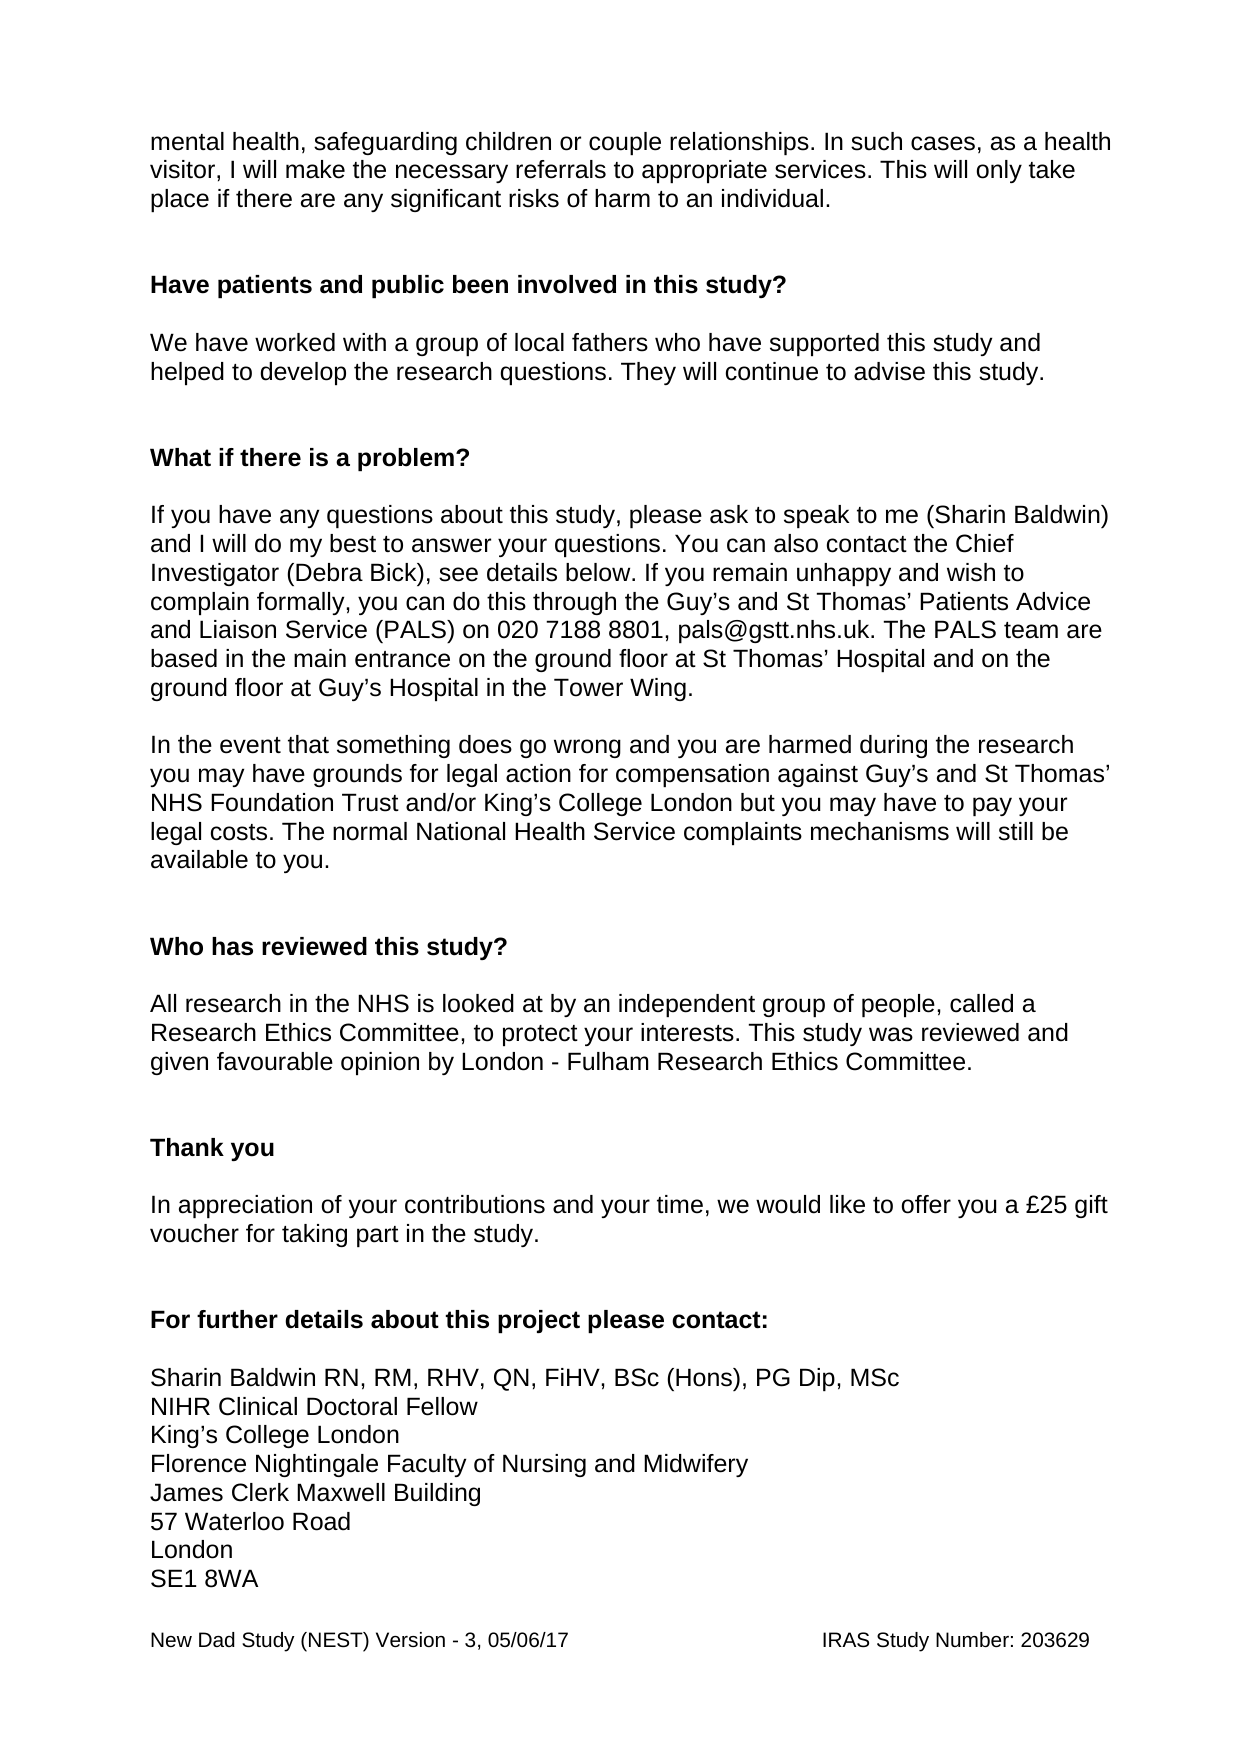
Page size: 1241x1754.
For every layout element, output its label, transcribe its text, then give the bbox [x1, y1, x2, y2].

text Sharin RN, RM, RHV, QN, FiHV, BSc (Hons), PG Dip, MSc [150, 1363, 1122, 1391]
text Thank you [150, 1133, 1122, 1161]
text In the event that something does go wrong and you are harmed during the research you may have grounds for legal action for compensation against Guy’s and St Thomas’ NHS Foundation Trust and/or King’s College London but you may have to pay your legal costs. The normal National Health Service complaints mechanisms will still be available to you. [150, 730, 1122, 874]
text We have worked with a group of local fathers who have supported this study and helped to develop the research questions. They will continue to advise this study. [150, 328, 1122, 385]
text If you have any questions about this study, please ask to speak to me (Sharin Baldwin) and I will do my best to answer your questions. You can also contact the Chief Investigator (Debra Bick), see details below. If you remain unhappy and wish to complain formally, you can do this through the Guy’s and St Thomas’ Patients Advice and Liaison Service (PALS) on 020 7188 8801, pals@gstt.nhs.uk. The PALS team are based in the main entrance on the ground floor at St Thomas’ Hospital and on the ground floor at Guy’s Hospital in the Tower Wing. [150, 500, 1122, 701]
text What if there is a problem? [150, 443, 1122, 471]
text King’s College London [150, 1420, 1122, 1449]
text NIHR Clinical Doctoral Fellow [150, 1391, 1122, 1420]
text SE1 8WA [150, 1564, 1122, 1593]
text For further details about this project please contact: [150, 1305, 1122, 1334]
text In appreciation of your contributions and your time, we would like to offer you a £25 gift voucher for taking part in the study. [150, 1190, 1122, 1248]
text All research in the NHS is looked at by an independent group of people, called a Research Ethics Committee, to protect your interests. This study was reviewed and given favourable opinion by London - Fulham Research Ethics Committee. [150, 989, 1122, 1075]
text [150, 126, 1122, 213]
text Who has reviewed this study? [150, 931, 1122, 960]
text Have patients and public been involved in this study? [150, 270, 1122, 299]
text Florence Nightingale Faculty of Nursing and Midwifery [150, 1449, 1122, 1478]
